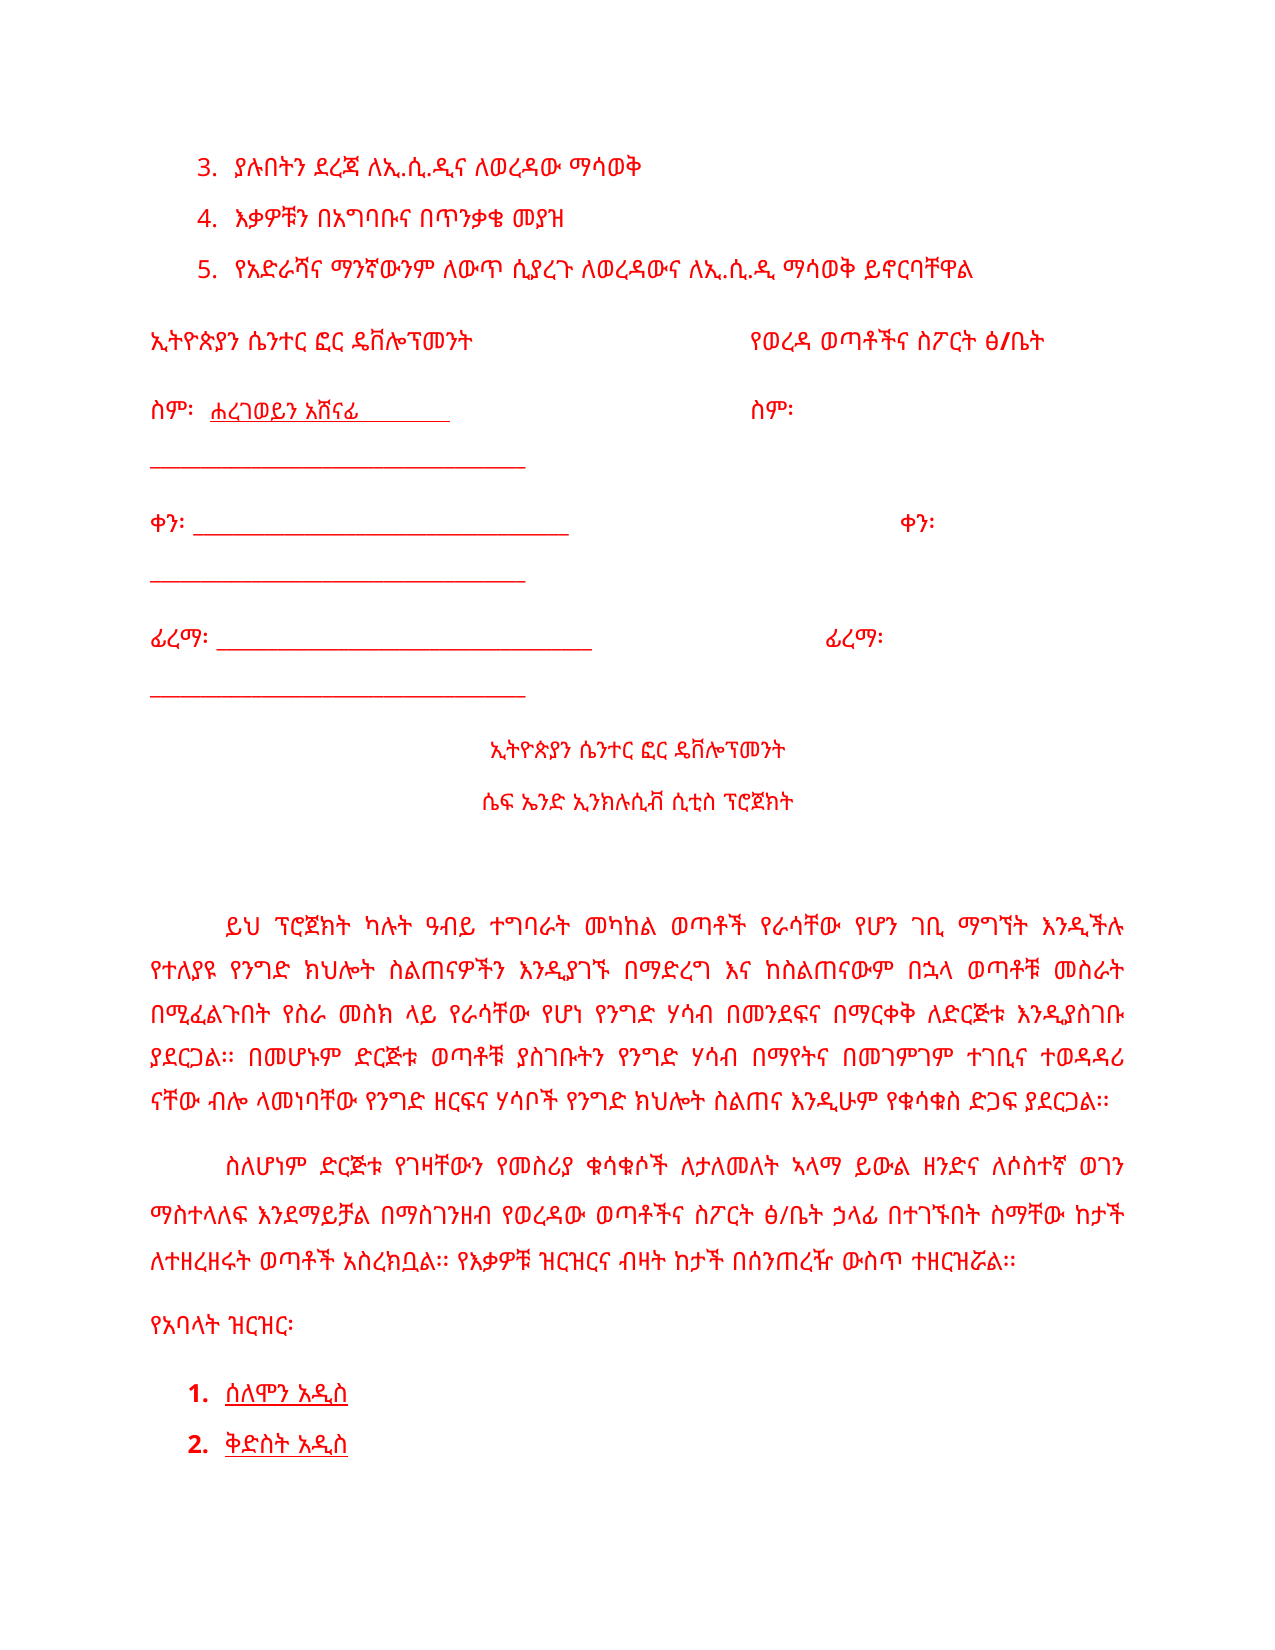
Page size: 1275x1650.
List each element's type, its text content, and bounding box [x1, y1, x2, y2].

text ሴፍ ኤንድ ኢንክሉሲቭ ሲቲስ ፕሮጀክት [150, 789, 1125, 816]
text ይህ ፕሮጀክት ካሉት ዓብይ ተግባራት መካከል ወጣቶች የራሳቸው የሆን ገቢ ማግኘት እንዲችሉ የተለያዩ የንግድ ክህሎት ስልጠናዎችን እንዲያገኙ በማድረግ እና ከስልጠናውም በኋላ ወጣቶቹ መስራት በሚፈልጉበት የስራ መስክ ላይ የራሳቸው የሆነ የንግድ ሃሳብ በመንደፍና በማርቀቅ ለድርጅቱ እንዲያስገቡ ያደርጋል፡፡ በመሆኑም ድርጅቱ ወጣቶቹ ያስገቡትን የንግድ ሃሳብ በማየትና በመገምገም ተገቢና ተወዳዳሪ ናቸው ብሎ ላመነባቸው የንግድ ዘርፍና ሃሳቦች የንግድ ክህሎት ስልጠና እንዲሁም የቁሳቁስ ድጋፍ ያደርጋል፡፡ [150, 912, 1125, 1116]
text ፊረማ፡ _____________________________________ ፊረማ፡_____________________________________ [150, 623, 1125, 701]
text ስም፡ ሐረገወይን አሸናፊ ስም፡_____________________________________ [150, 396, 1125, 472]
text ኢትዮጵያን ሴንተር ፎር ዴቨሎፕመንት [150, 737, 1125, 764]
text የአባላት ዝርዝር፡ [150, 1311, 1125, 1340]
text ኢትዮጵያን ሴንተር ፎር ዴቨሎፕመንት የወረዳ ወጣቶችና ስፖርት ፅ/ቤት [150, 324, 1125, 358]
list ቅድስት አዲስ [187, 1427, 1125, 1461]
list ሰለሞን አዲስ [187, 1376, 1125, 1410]
list እቃዎቹን በአግባቡና በጥንቃቄ መያዝ [197, 201, 1125, 235]
list የአድራሻና ማንኛውንም ለውጥ ሲያረጉ ለወረዳውና ለኢ.ሲ.ዲ ማሳወቅ ይኖርባቸዋል [197, 252, 1125, 286]
text ስለሆነም ድርጅቱ የገዛቸውን የመስሪያ ቁሳቁሶች ለታለመለት ኣላማ ይውል ዘንድና ለሶስተኛ ወገን ማስተላለፍ እንደማይቻል በማስገንዘብ የወረዳው ወጣቶችና ስፖርት ፅ/ቤት ኃላፊ በተገኙበት ስማቸው ከታች ለተዘረዘሩት ወጣቶች አስረክቧል፡፡ የእቃዎቹ ዝርዝርና ብዛት ከታች በሰንጠረዥ ውስጥ ተዘርዝሯል፡፡ [150, 1152, 1125, 1276]
text ቀን፡ _____________________________________ ቀን፡_____________________________________ [150, 508, 1125, 586]
list ያሉበትን ደረጃ ለኢ.ሲ.ዲና ለወረዳው ማሳወቅ [197, 150, 1125, 184]
